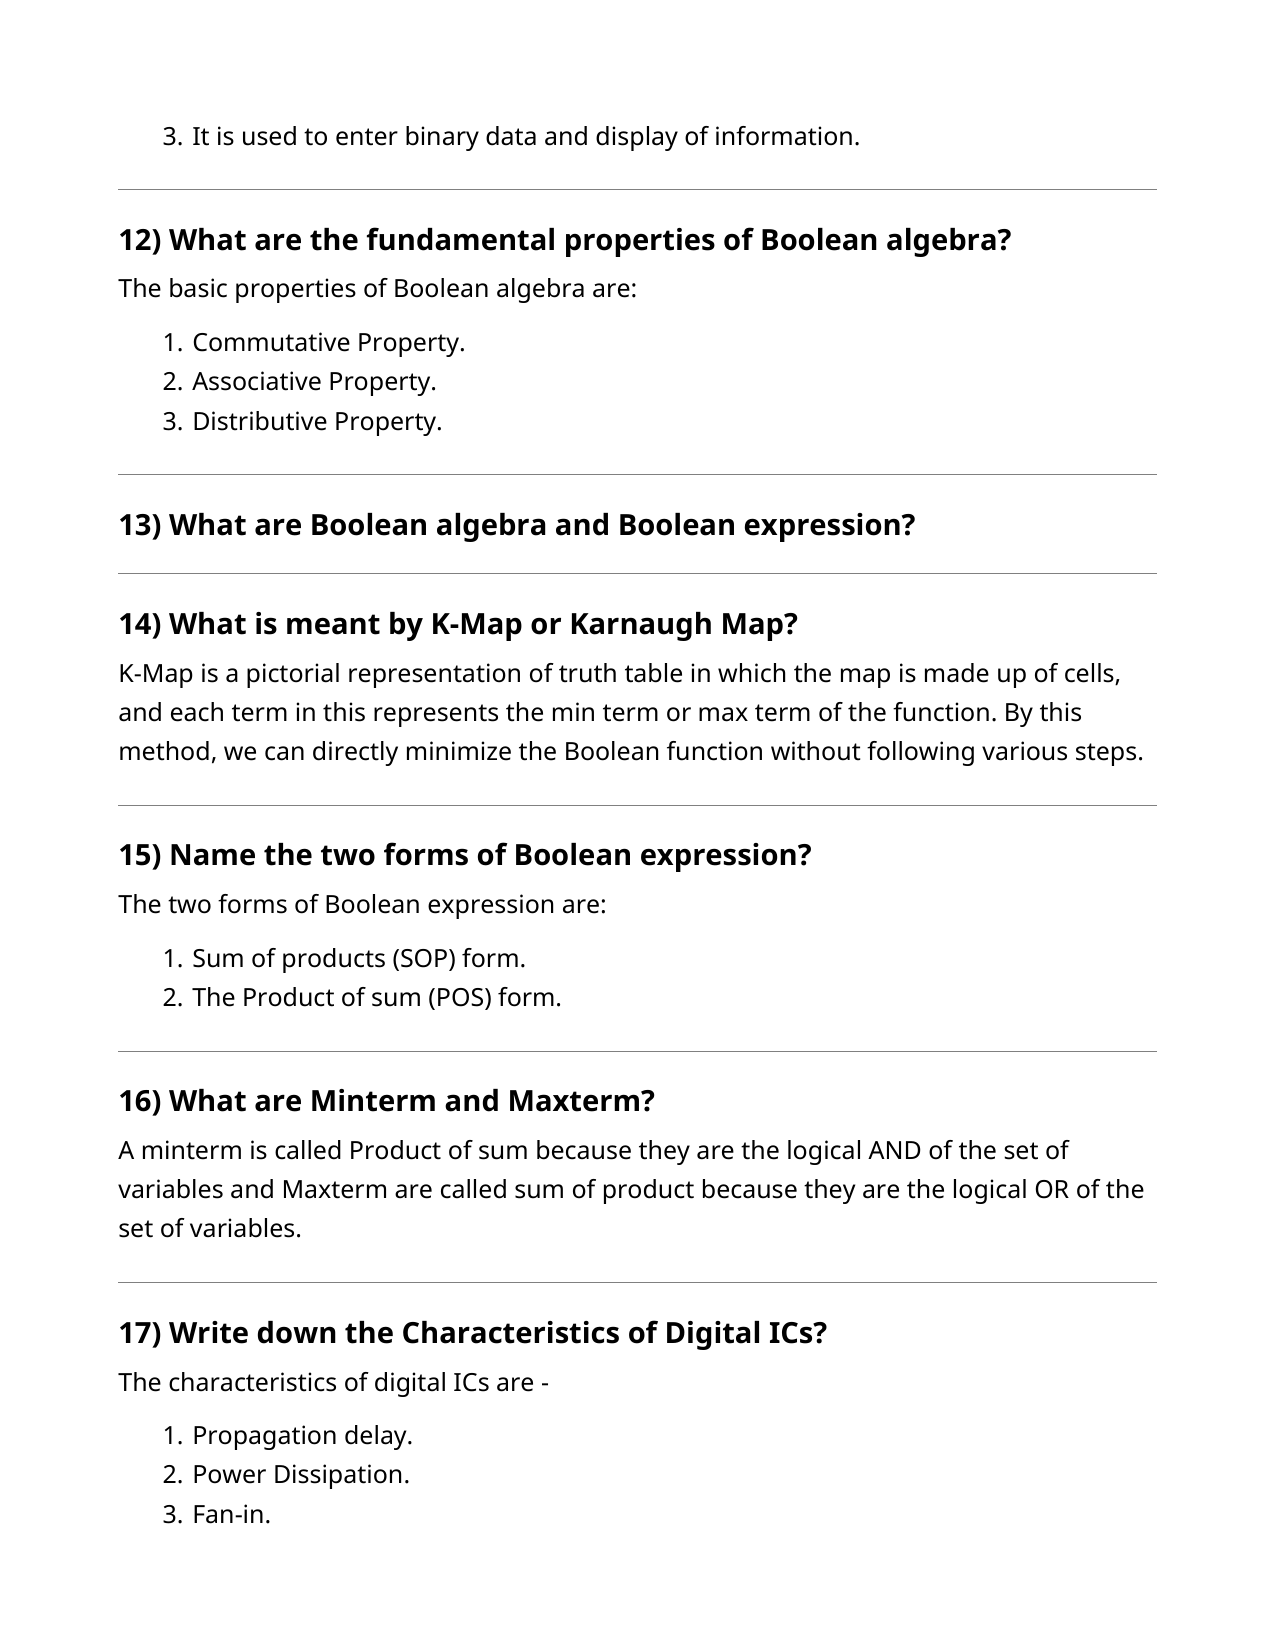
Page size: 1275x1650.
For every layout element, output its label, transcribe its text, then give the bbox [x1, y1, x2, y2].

list Power Dissipation. [162, 1457, 1157, 1491]
list The Product of sum (POS) form. [162, 980, 1157, 1014]
text A minterm is called Product of sum because they are the logical AND of the set of variables and Maxterm are called sum of product because they are the logical OR of the set of variables. [118, 1133, 1157, 1245]
list Commutative Property. [162, 325, 1157, 359]
text The two forms of Boolean expression are: [118, 887, 1157, 921]
list Fan-in. [162, 1496, 1157, 1530]
subtitle 13) What are Boolean algebra and Boolean expression? [118, 504, 1157, 544]
list It is used to enter binary data and display of information. [162, 118, 1157, 152]
text The characteristics of digital ICs are - [118, 1364, 1157, 1398]
list Sum of products (SOP) form. [162, 941, 1157, 975]
list Associative Property. [162, 364, 1157, 398]
list Propagation delay. [162, 1418, 1157, 1452]
subtitle 17) Write down the Characteristics of Digital ICs? [118, 1312, 1157, 1352]
text K-Map is a pictorial representation of truth table in which the map is made up of cells, and each term in this represents the min term or max term of the function. By this method, we can directly minimize the Boolean function without following various steps. [118, 656, 1157, 768]
text The basic properties of Boolean algebra are: [118, 271, 1157, 305]
subtitle 15) Name the two forms of Boolean expression? [118, 835, 1157, 874]
subtitle 16) What are Minterm and Maxterm? [118, 1081, 1157, 1120]
subtitle 14) What is meant by K-Map or Karnaugh Map? [118, 603, 1157, 643]
subtitle 12) What are the fundamental properties of Boolean algebra? [118, 219, 1157, 259]
list Distributive Property. [162, 403, 1157, 437]
